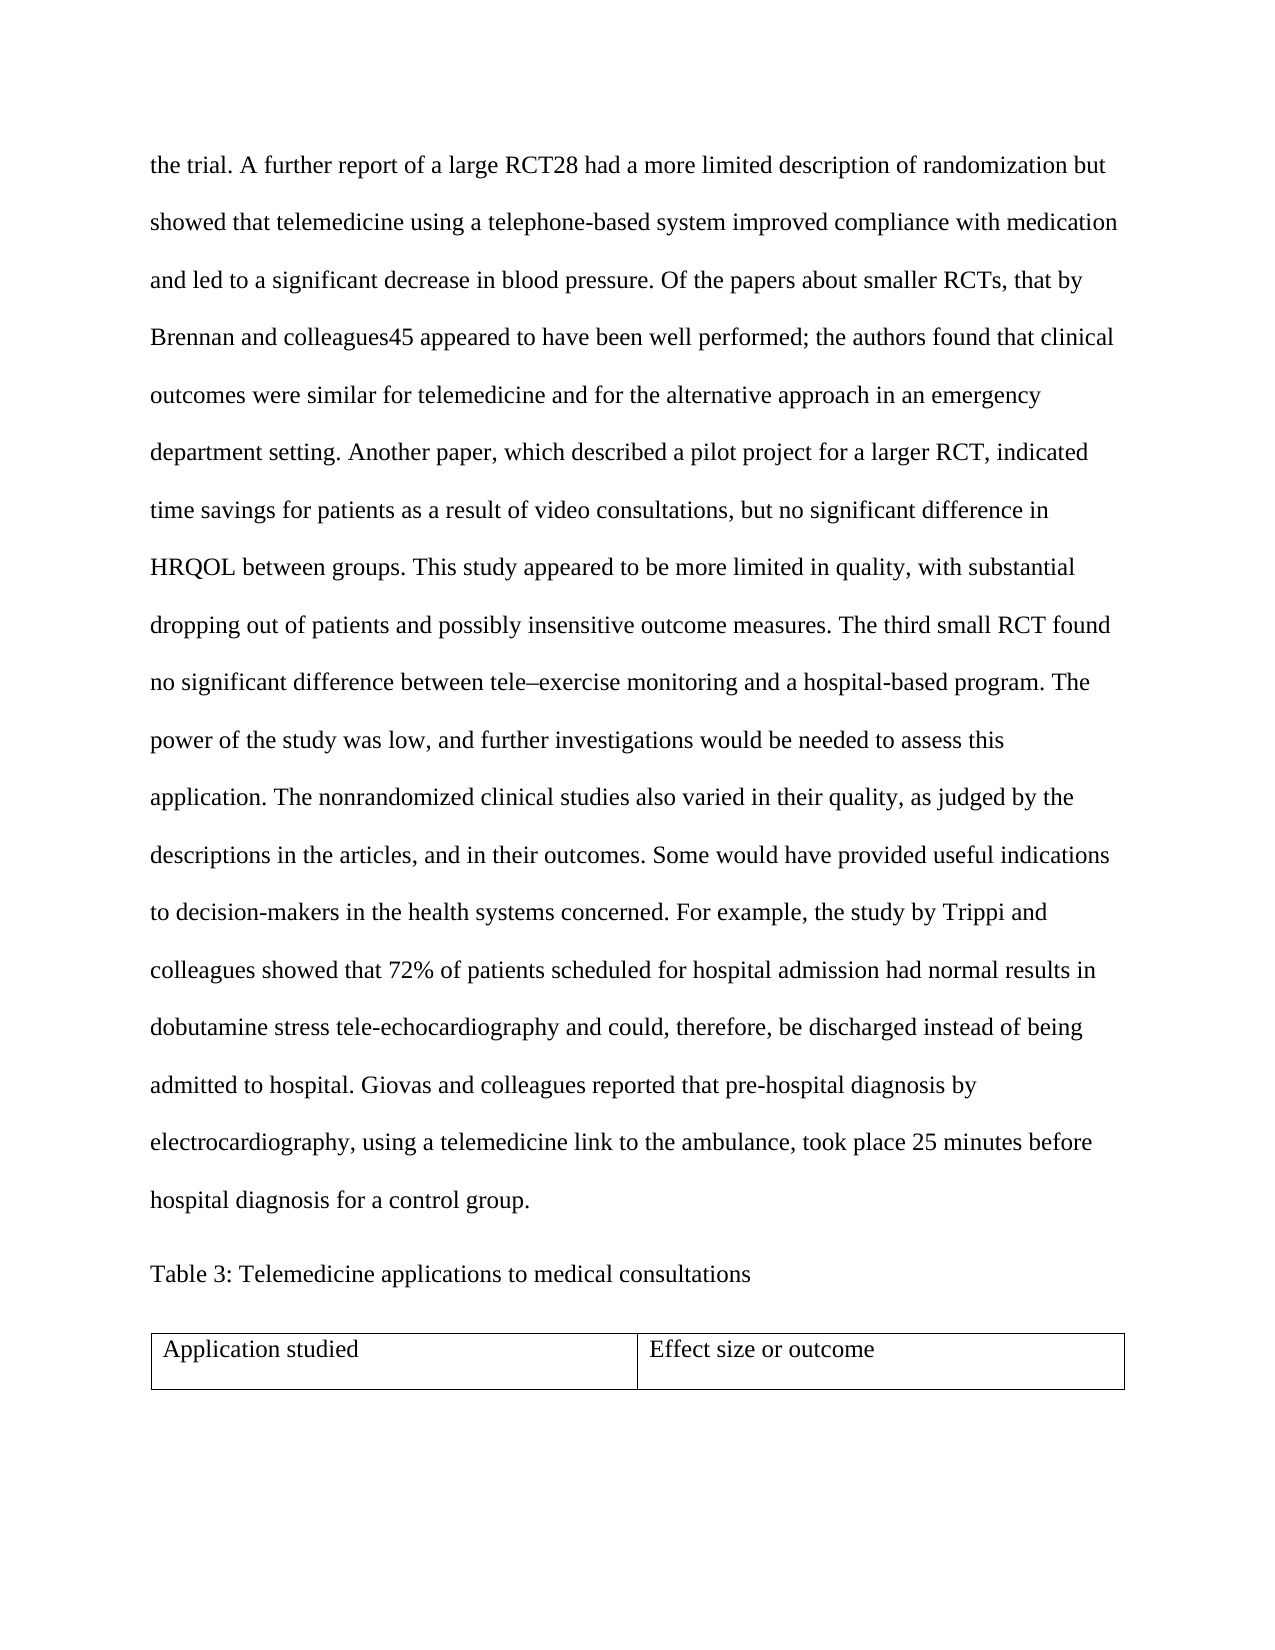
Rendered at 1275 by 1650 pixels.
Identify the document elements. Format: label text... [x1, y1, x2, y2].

table_header Effect size or outcome [638, 1334, 1124, 1389]
text Table 3: Telemedicine applications to medical consultations [150, 1259, 1125, 1288]
table_header Application studied [152, 1334, 637, 1389]
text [150, 150, 1125, 1214]
